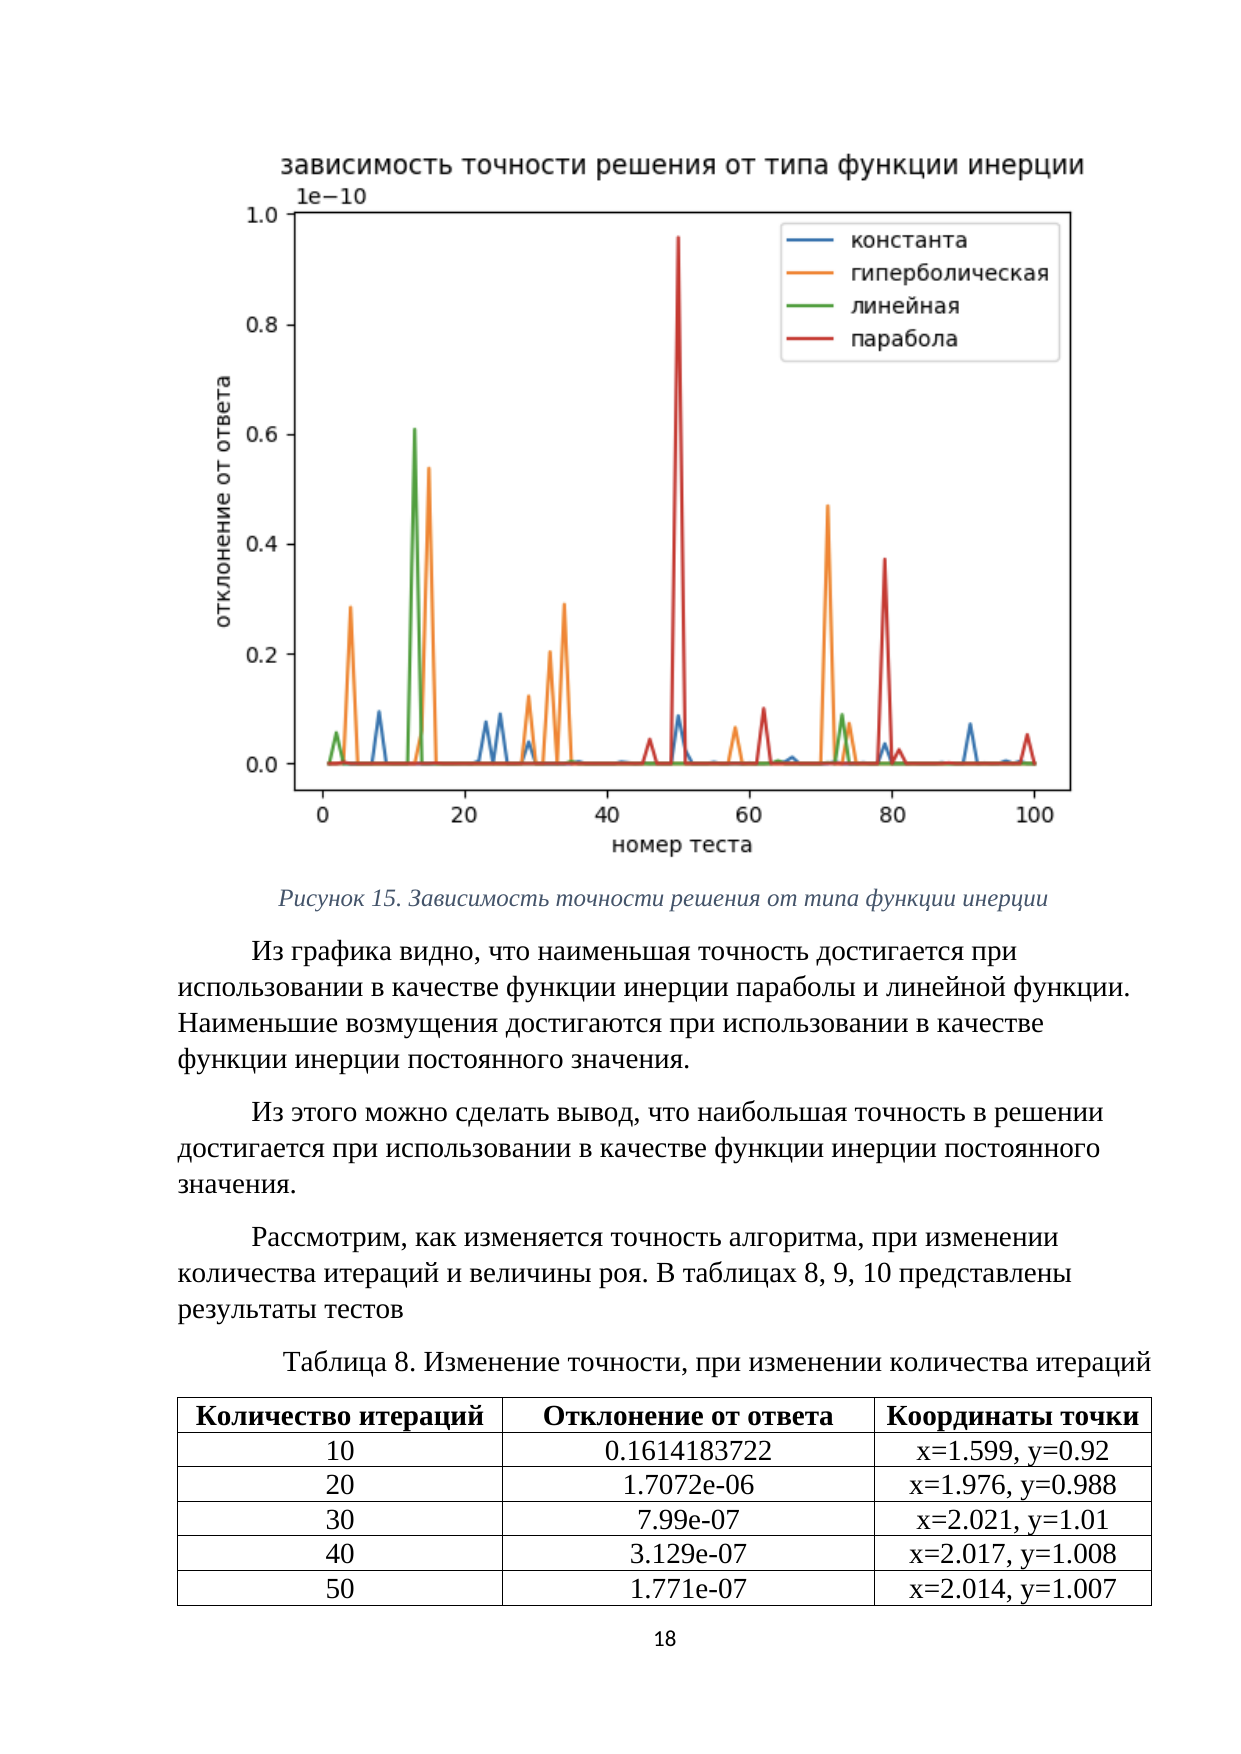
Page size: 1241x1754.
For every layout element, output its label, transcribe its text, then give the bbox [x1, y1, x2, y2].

table_cell x=1.976, y=0.988 [875, 1467, 1151, 1501]
picture [177, 130, 1145, 865]
table_cell x=2.021, y=1.01 [875, 1502, 1151, 1535]
text Из этого можно сделать вывод, что наибольшая точность в решении достигается при использовании в качестве функции инерции постоянного значения. [177, 1094, 1152, 1200]
table_header Количество итераций [178, 1398, 502, 1432]
table_cell 3.129e-07 [503, 1536, 874, 1570]
table_cell 7.99e-07 [503, 1502, 874, 1535]
table_cell 50 [178, 1571, 502, 1604]
text Из графика видно, что наименьшая точность достигается при использовании в качестве функции инерции параболы и линейной функции. Наименьшие возмущения достигаются при использовании в качестве функции инерции постоянного значения. [177, 933, 1152, 1075]
table_cell x=2.014, y=1.007 [875, 1571, 1151, 1604]
table_header Отклонение от ответа [503, 1398, 874, 1432]
table_cell x=2.017, y=1.008 [875, 1536, 1151, 1570]
text Таблица 8. Изменение точности, при изменении количества итераций [177, 1344, 1152, 1378]
table_cell x=1.599, y=0.92 [875, 1433, 1151, 1466]
table_cell 40 [178, 1536, 502, 1570]
table_cell 20 [178, 1467, 502, 1501]
table_header Координаты точки [875, 1398, 1151, 1432]
table_cell 1.771e-07 [503, 1571, 874, 1604]
text Рисунок 15. Зависимость точности решения от типа функции инерции [177, 883, 1152, 912]
table_cell 1.7072e-06 [503, 1467, 874, 1501]
table_cell 0.1614183722 [503, 1433, 874, 1466]
table_cell 30 [178, 1502, 502, 1535]
text Рассмотрим, как изменяется точность алгоритма, при изменении количества итераций и величины роя. В таблицaх 8, 9, 10 представлены результаты тестов [177, 1219, 1152, 1325]
table_cell 10 [178, 1433, 502, 1466]
